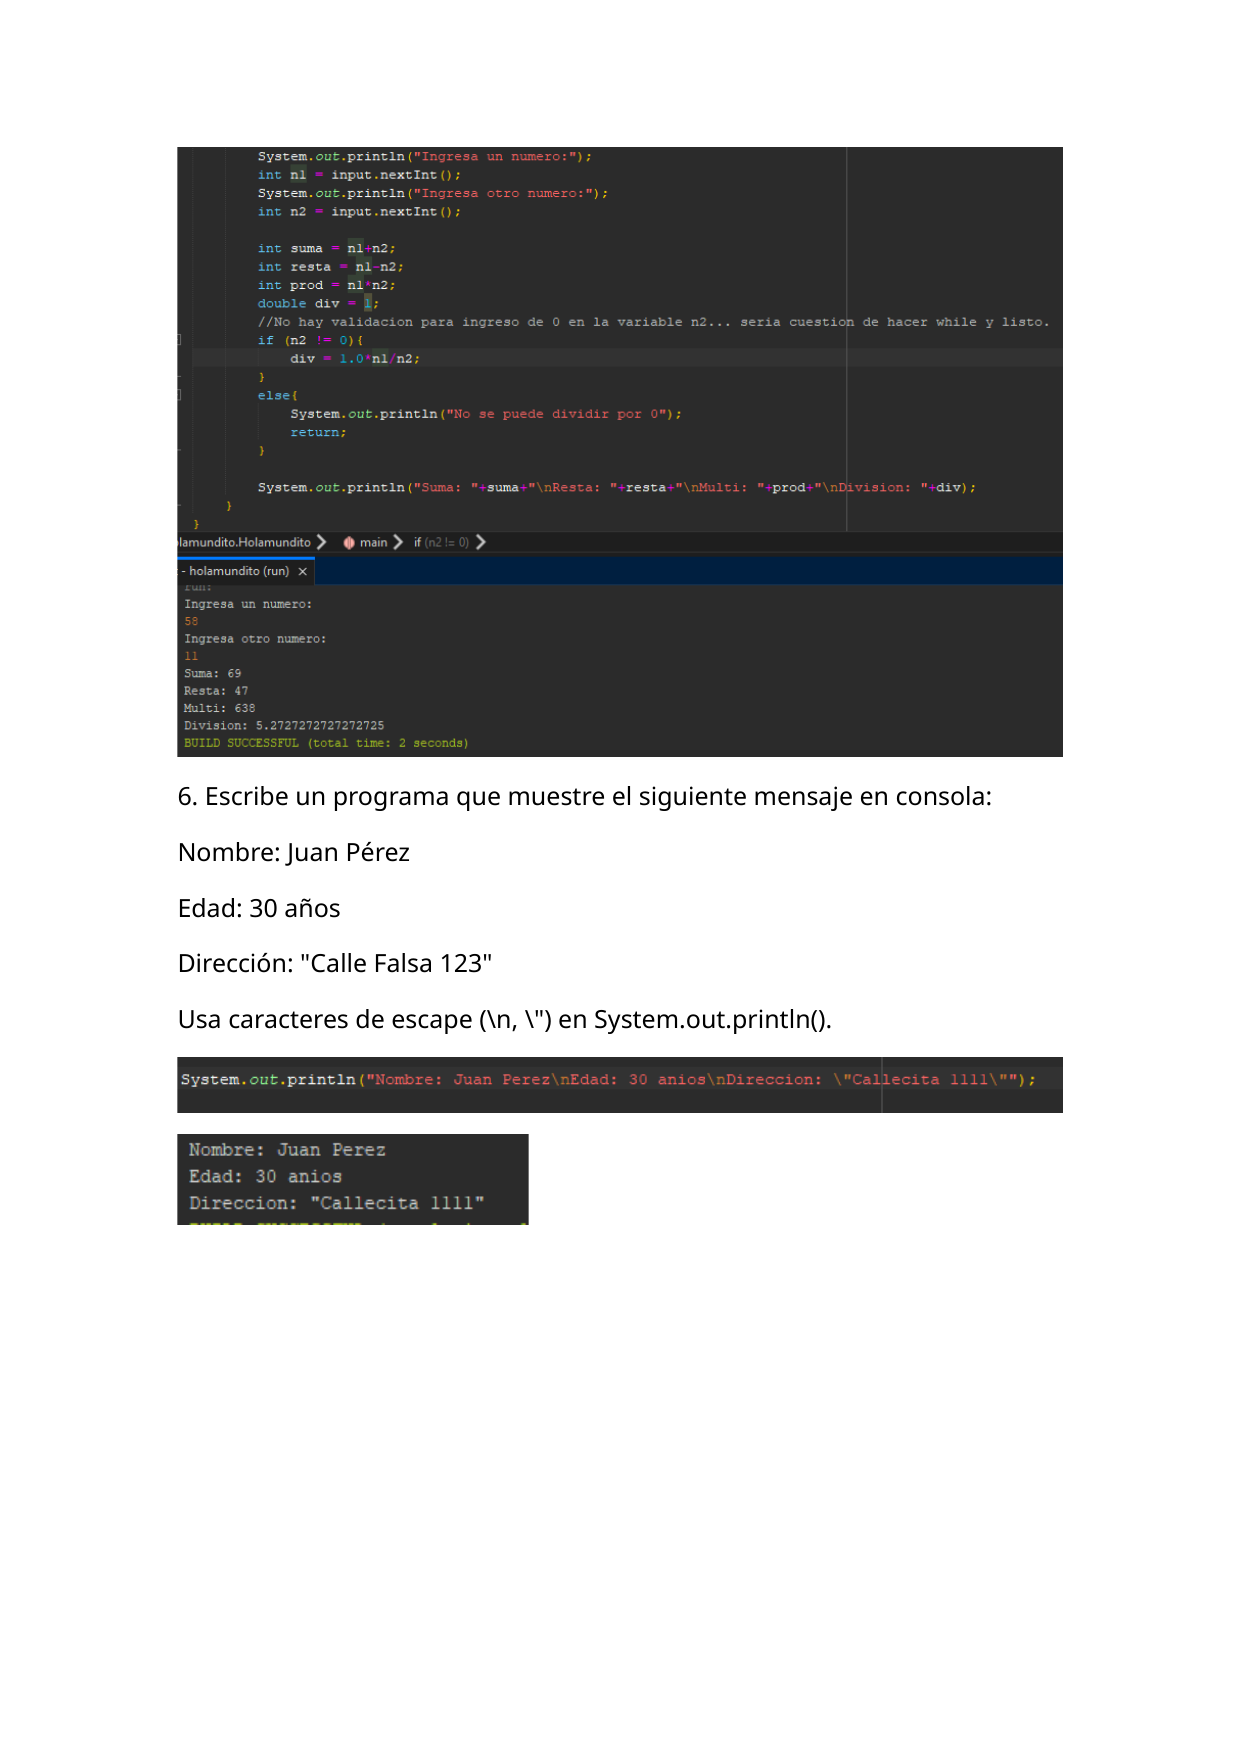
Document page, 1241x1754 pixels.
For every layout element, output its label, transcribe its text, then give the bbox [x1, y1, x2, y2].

picture [177, 1134, 529, 1225]
text 6. Escribe un programa que muestre el siguiente mensaje en consola: [177, 779, 1063, 813]
picture [177, 147, 1063, 757]
text Nombre: Juan Pérez [177, 834, 1063, 868]
picture [177, 1057, 1063, 1113]
text Usa caracteres de escape (\n, \") en System.out.println(). [177, 1002, 1063, 1036]
text Edad: 30 años [177, 890, 1063, 924]
text Dirección: "Calle Falsa 123" [177, 946, 1063, 980]
